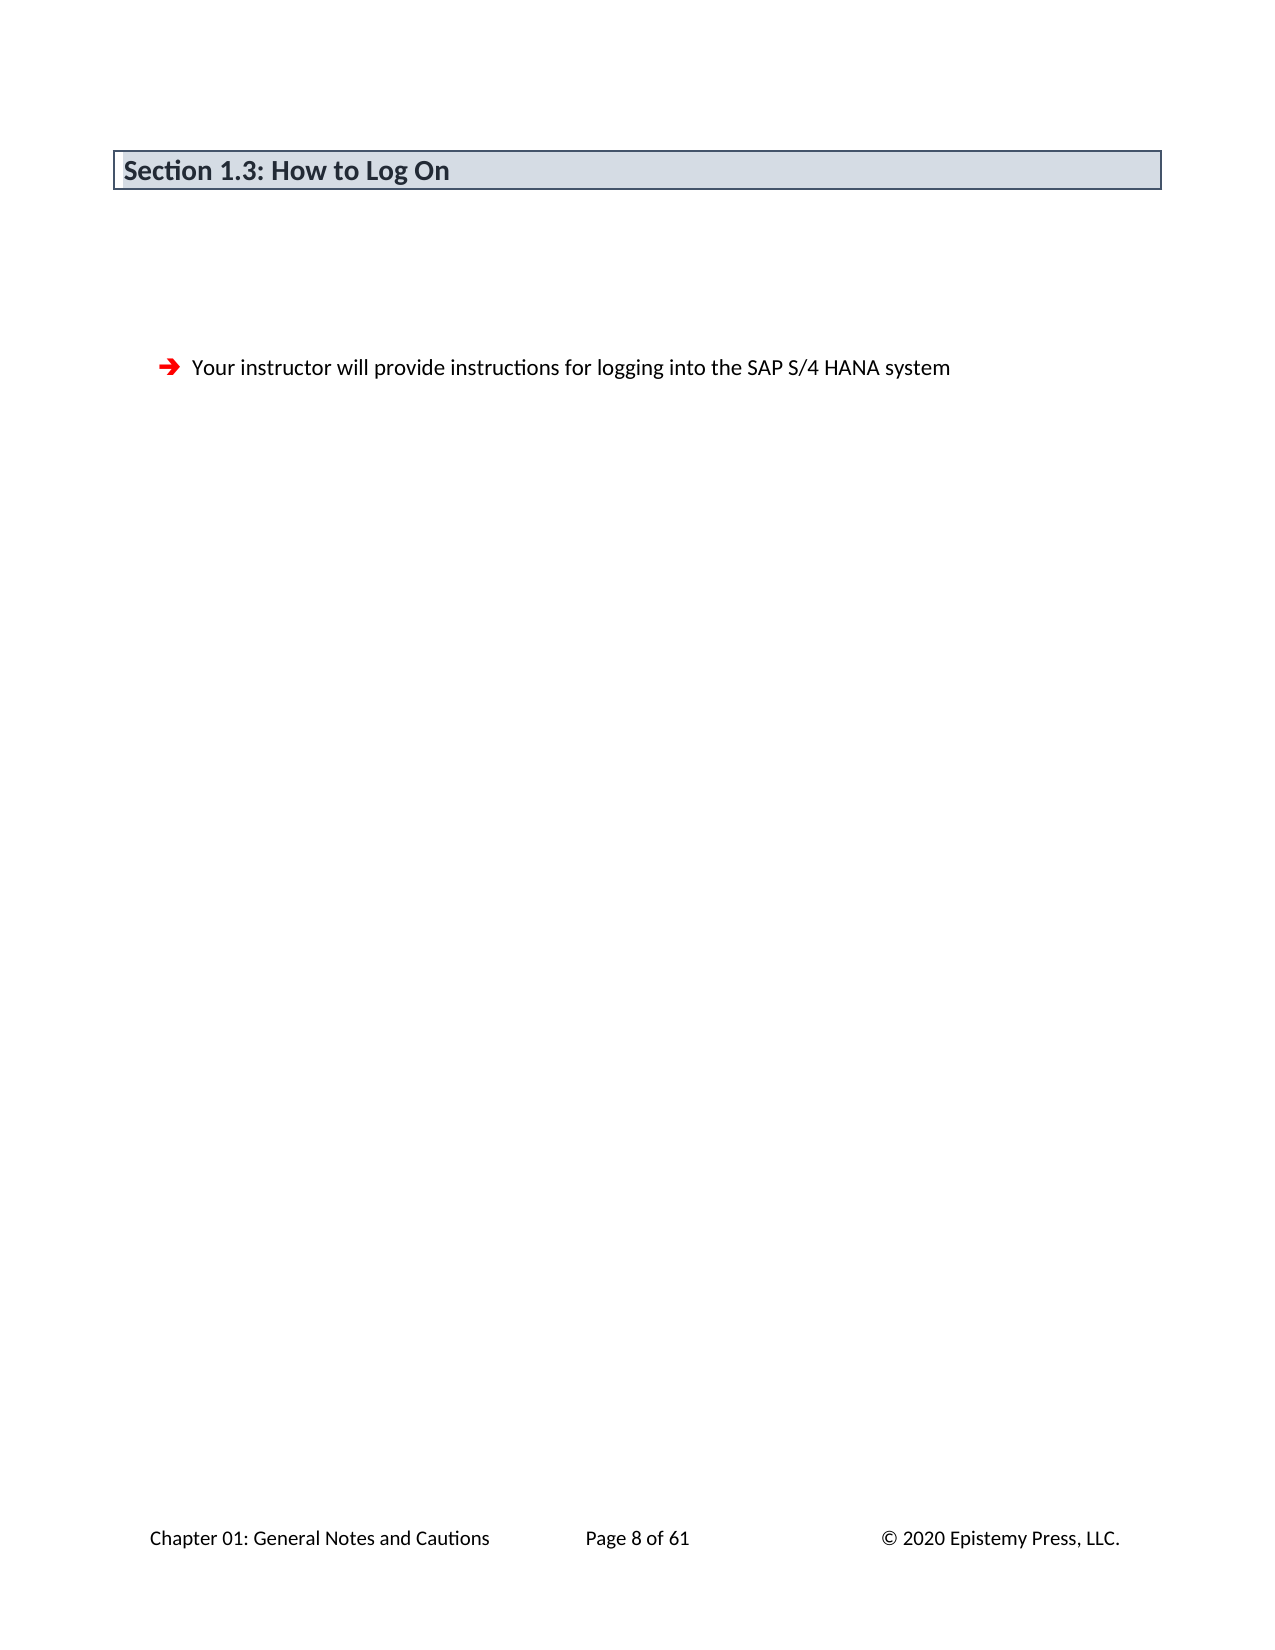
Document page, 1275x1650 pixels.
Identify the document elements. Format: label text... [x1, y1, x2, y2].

text Your instructor will provide instructions for logging into the SAP S/4 HANA system [157, 353, 1125, 381]
text How to Log On [123, 152, 1160, 188]
